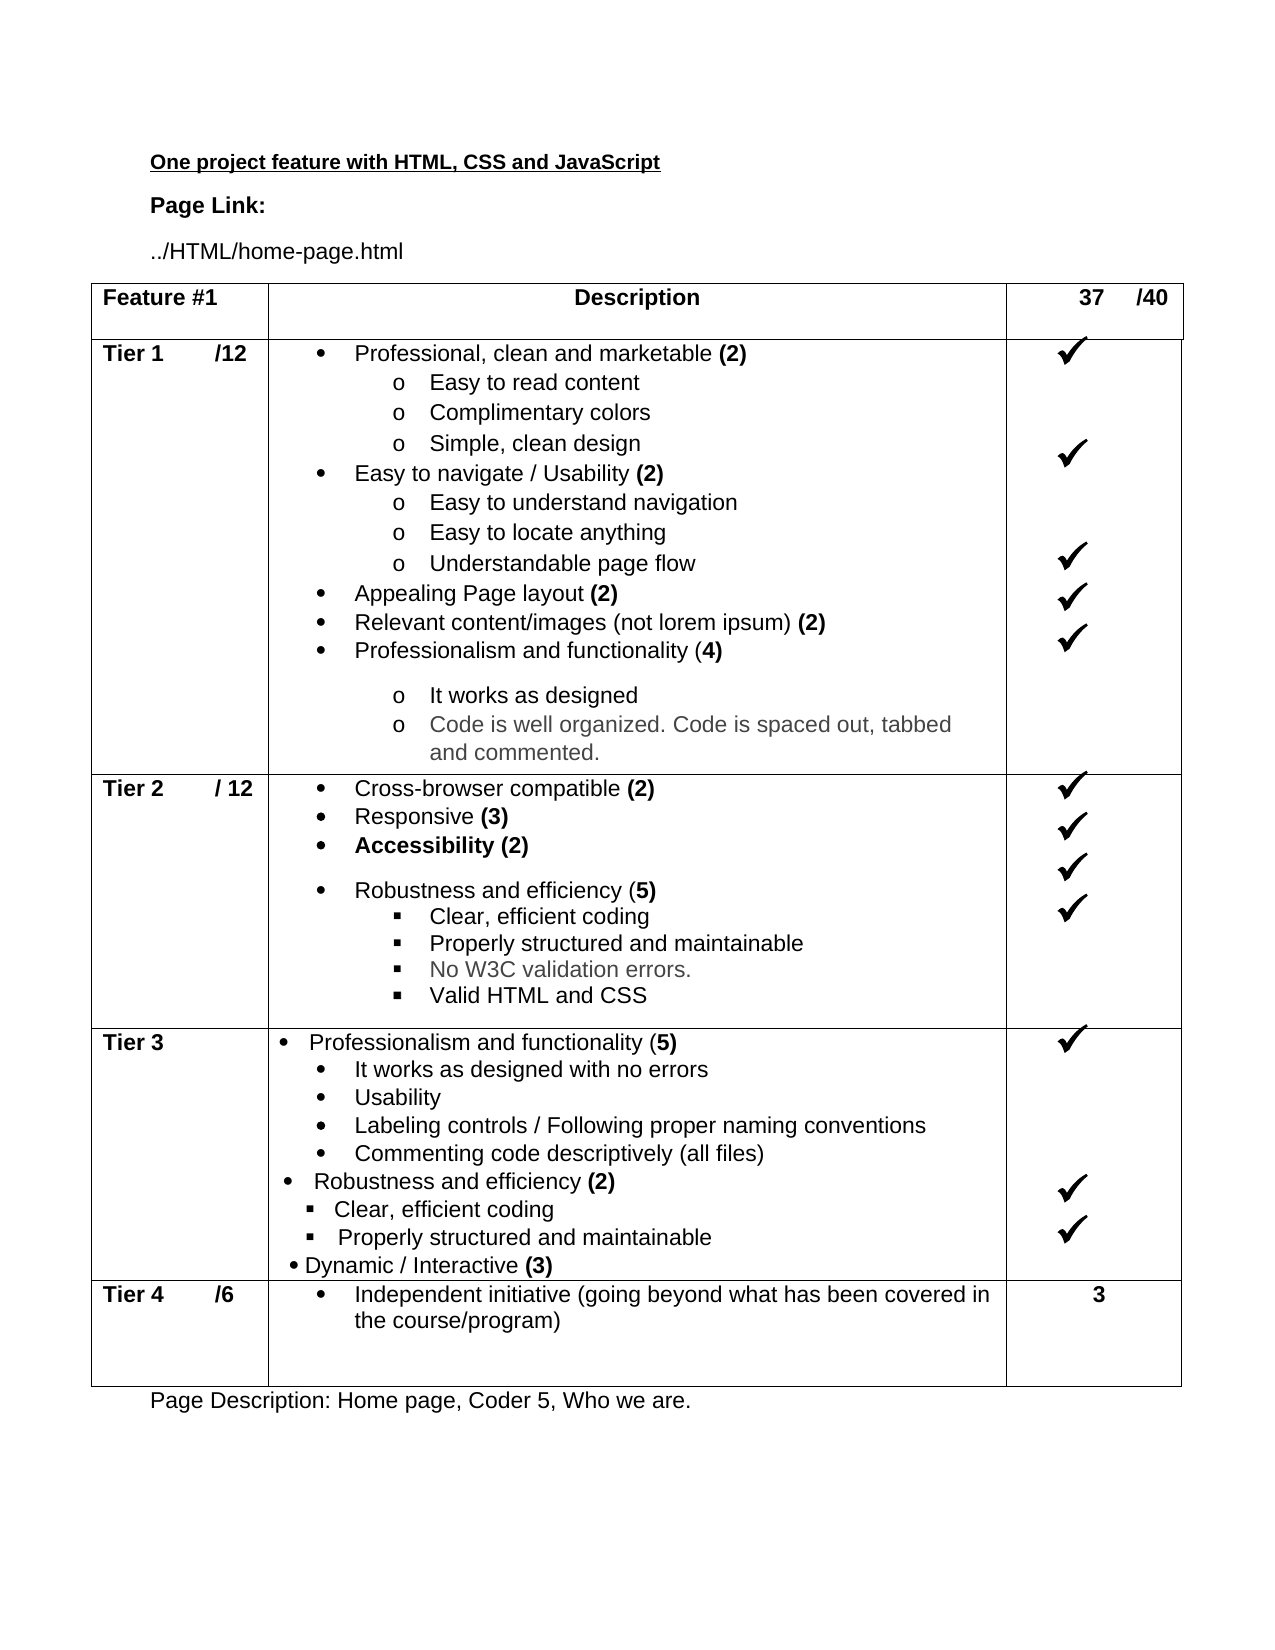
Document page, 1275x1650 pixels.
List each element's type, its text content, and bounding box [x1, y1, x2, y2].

table_cell Tier 3 [92, 1029, 268, 1280]
table_header Description [269, 284, 1006, 339]
table_cell Tier 1 /12 [92, 340, 268, 774]
table_cell Cross-browser compatible (2) Responsive (3) Accessibility (2) Robustness and efficiency (5) Clear, efficient coding Properly structured and maintainable No W3C validation errors. Valid HTML and CSS [269, 775, 1006, 1027]
table_cell [1007, 1029, 1181, 1280]
table_cell [1007, 775, 1181, 1027]
text Page Description: Home page, Coder 5, Who we are. [150, 1387, 1125, 1413]
table_cell [1007, 340, 1181, 774]
table_cell Professionalism and functionality (5) It works as designed with no errors Usability Labeling controls / Following proper naming conventions Commenting code descriptively (all files) Robustness and efficiency (2) Clear, efficient coding Properly structured and maintainable Dynamic / Interactive (3) [269, 1029, 1006, 1280]
table_header Feature #1 [92, 284, 268, 339]
table_cell Professional, clean and marketable (2) Easy to read content Complimentary colors Simple, clean design Easy to navigate / Usability (2) Easy to understand navigation Easy to locate anything Understandable page flow Appealing Page layout (2) Relevant content/images (not lorem ipsum) (2) Professionalism and functionality (4) It works as designed Code is well organized. Code is spaced out, tabbed and commented. [269, 340, 1006, 774]
text Page Link: [150, 192, 1125, 219]
table_cell Tier 4 /6 [92, 1281, 268, 1386]
text One project feature with HTML, CSS and JavaScript [150, 150, 1125, 174]
table_cell Independent initiative (going beyond what has been covered in the course/program) [269, 1281, 1006, 1386]
table_cell Tier 2 / 12 [92, 775, 268, 1027]
text ../HTML/home-page.html [150, 238, 1125, 264]
table_header 37 /40 [1007, 284, 1183, 339]
table_cell 3 [1007, 1281, 1181, 1386]
